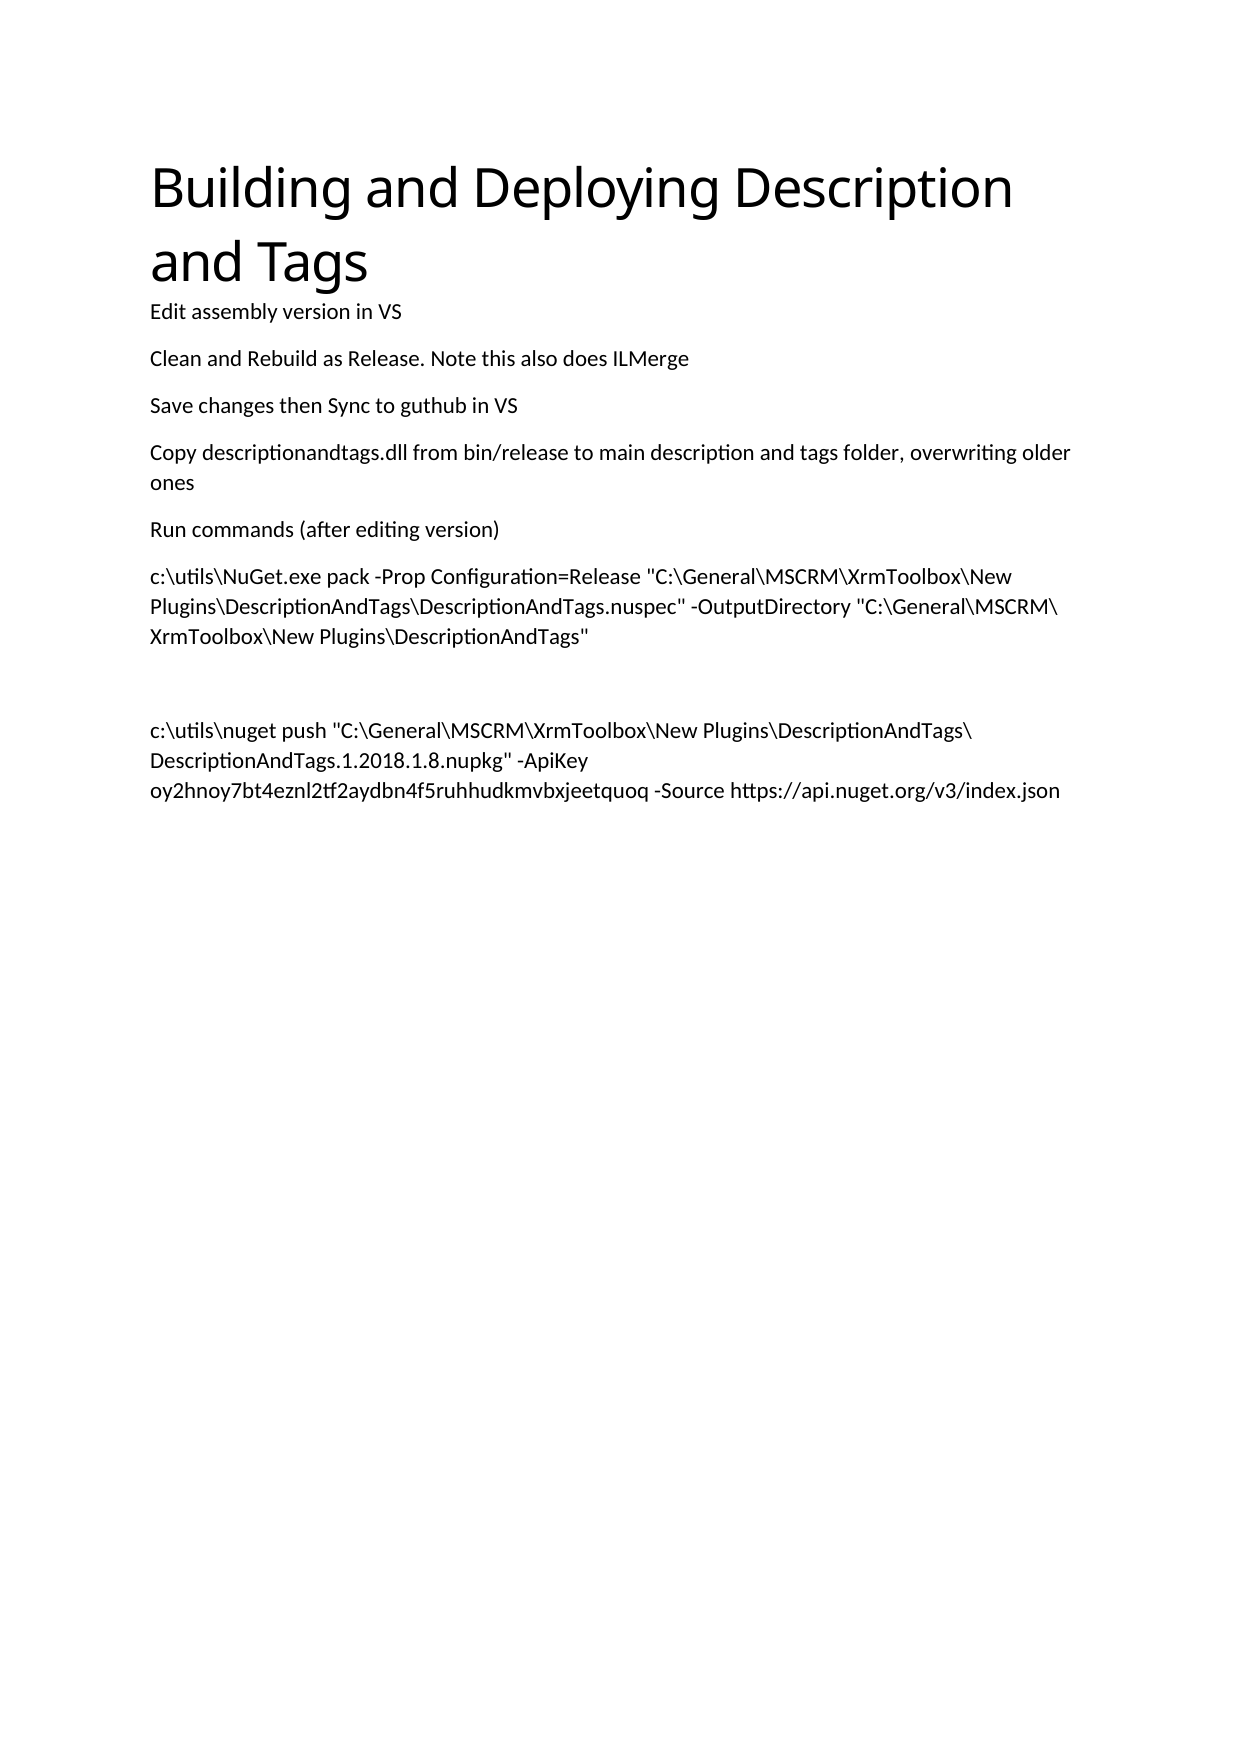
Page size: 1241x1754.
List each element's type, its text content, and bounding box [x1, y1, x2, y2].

text Edit assembly version in VS [150, 297, 1090, 326]
text c:\utils\nuget push "C:\General\MSCRM\XrmToolbox\New Plugins\DescriptionAndTags\DescriptionAndTags.1.2018.1.8.nupkg" -ApiKey oy2hnoy7bt4eznl2tf2aydbn4f5ruhhudkmvbxjeetquoq -Source https://api.nuget.org/v3/index.json [150, 716, 1090, 805]
text Copy descriptionandtags.dll from bin/release to main description and tags folder, overwriting older ones [150, 438, 1090, 496]
text Clean and Rebuild as Release. Note this also does ILMerge [150, 344, 1090, 372]
text Run commands (after editing version) [150, 515, 1090, 543]
title Building and Deploying Description and Tags [150, 150, 1090, 297]
text c:\utils\NuGet.exe pack -Prop Configuration=Release "C:\General\MSCRM\XrmToolbox\New Plugins\DescriptionAndTags\DescriptionAndTags.nuspec" -OutputDirectory "C:\General\MSCRM\XrmToolbox\New Plugins\DescriptionAndTags" [150, 562, 1090, 651]
text Save changes then Sync to guthub in VS [150, 391, 1090, 419]
